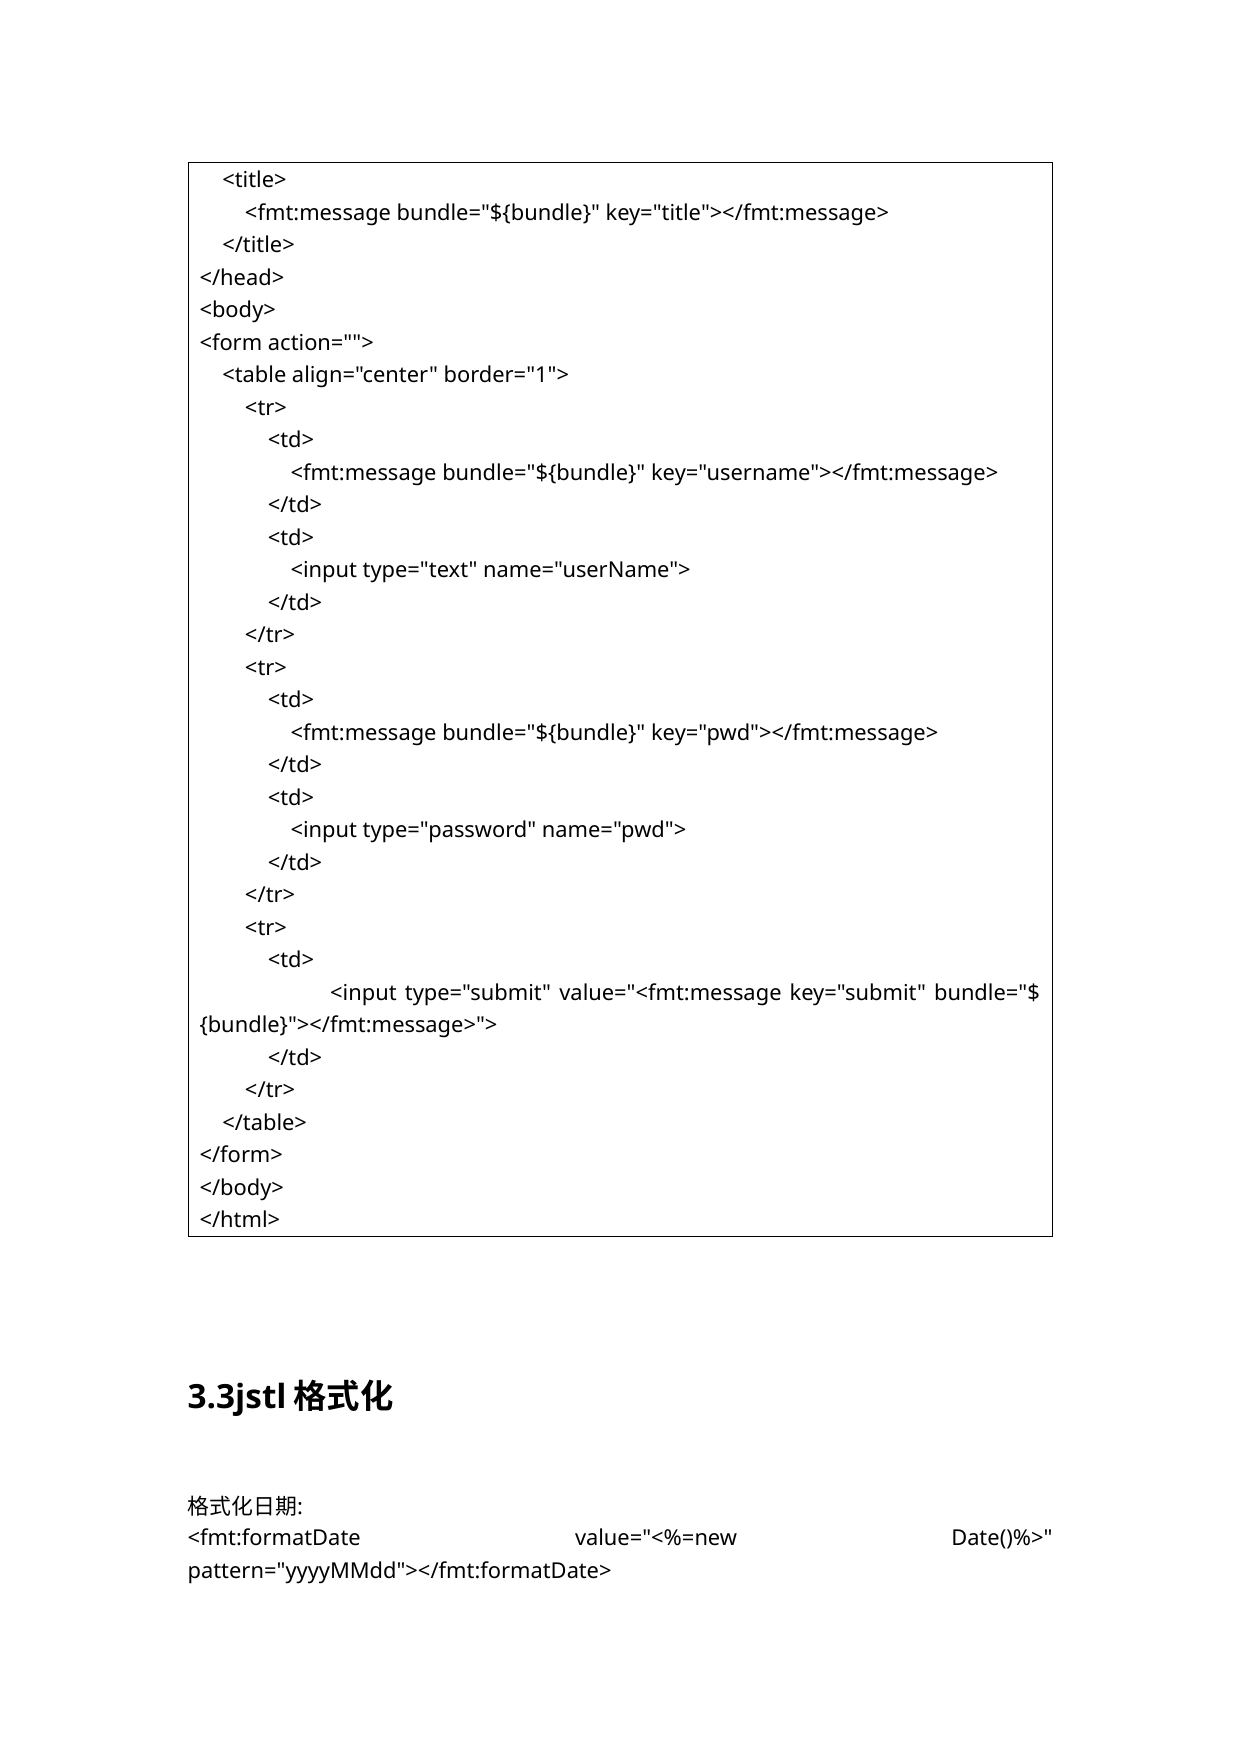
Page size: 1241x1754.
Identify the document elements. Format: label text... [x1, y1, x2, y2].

text 格式化日期: [187, 1488, 1053, 1521]
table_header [189, 163, 1052, 1236]
subtitle 3.3jstl格式化 [187, 1361, 1053, 1426]
text <fmt:formatDate value="<%=new Date()%>" pattern="yyyyMMdd"></fmt:formatDate> [187, 1521, 1053, 1586]
